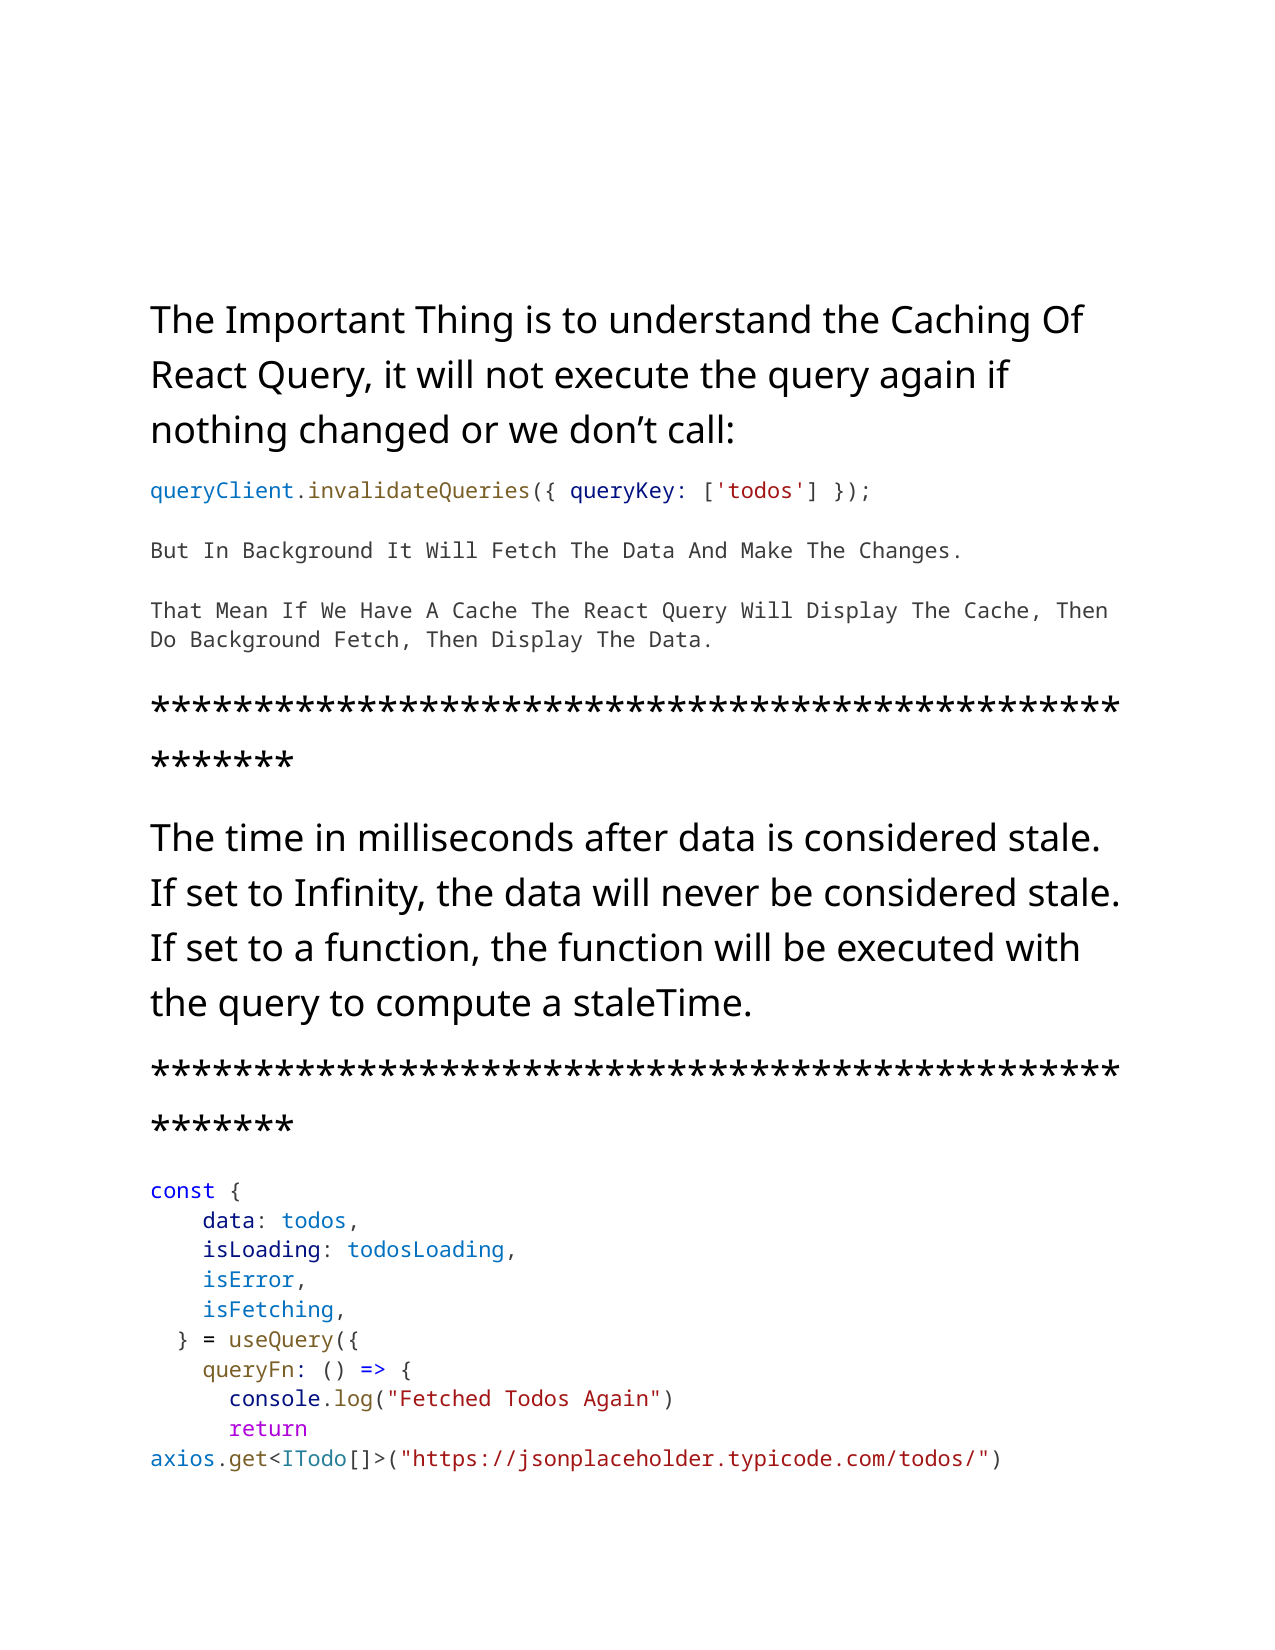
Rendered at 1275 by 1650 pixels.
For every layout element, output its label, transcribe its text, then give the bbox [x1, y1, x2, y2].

text That Mean If We Have A Cache The React Query Will Display The Cache, Then Do Background Fetch, Then Display The Data. [150, 595, 1125, 654]
text But In Background It Will Fetch The Data And Make The Changes. [150, 535, 1125, 565]
text ****************************************************** [150, 1048, 1125, 1154]
text const { [150, 1175, 1125, 1205]
text queryClient.invalidateQueries({ queryKey: ['todos'] }); [150, 476, 1125, 505]
text queryFn: () => { [150, 1354, 1125, 1383]
text The time in milliseconds after data is considered stale. If set to Infinity, the data will never be considered stale. If set to a function, the function will be executed with the query to compute a staleTime. [150, 811, 1125, 1027]
text ****************************************************** [150, 684, 1125, 790]
text The Important Thing is to understand the Caching Of React Query, it will not execute the query again if nothing changed or we don’t call: [150, 293, 1125, 455]
text return axios.get<ITodo[]>("https://jsonplaceholder.typicode.com/todos/") [150, 1413, 1125, 1473]
text isLoading: todosLoading, [150, 1234, 1125, 1264]
text isFetching, [150, 1294, 1125, 1324]
text isError, [150, 1264, 1125, 1294]
text console.log("Fetched Todos Again") [150, 1383, 1125, 1413]
text data: todos, [150, 1205, 1125, 1234]
text } = useQuery({ [150, 1324, 1125, 1354]
